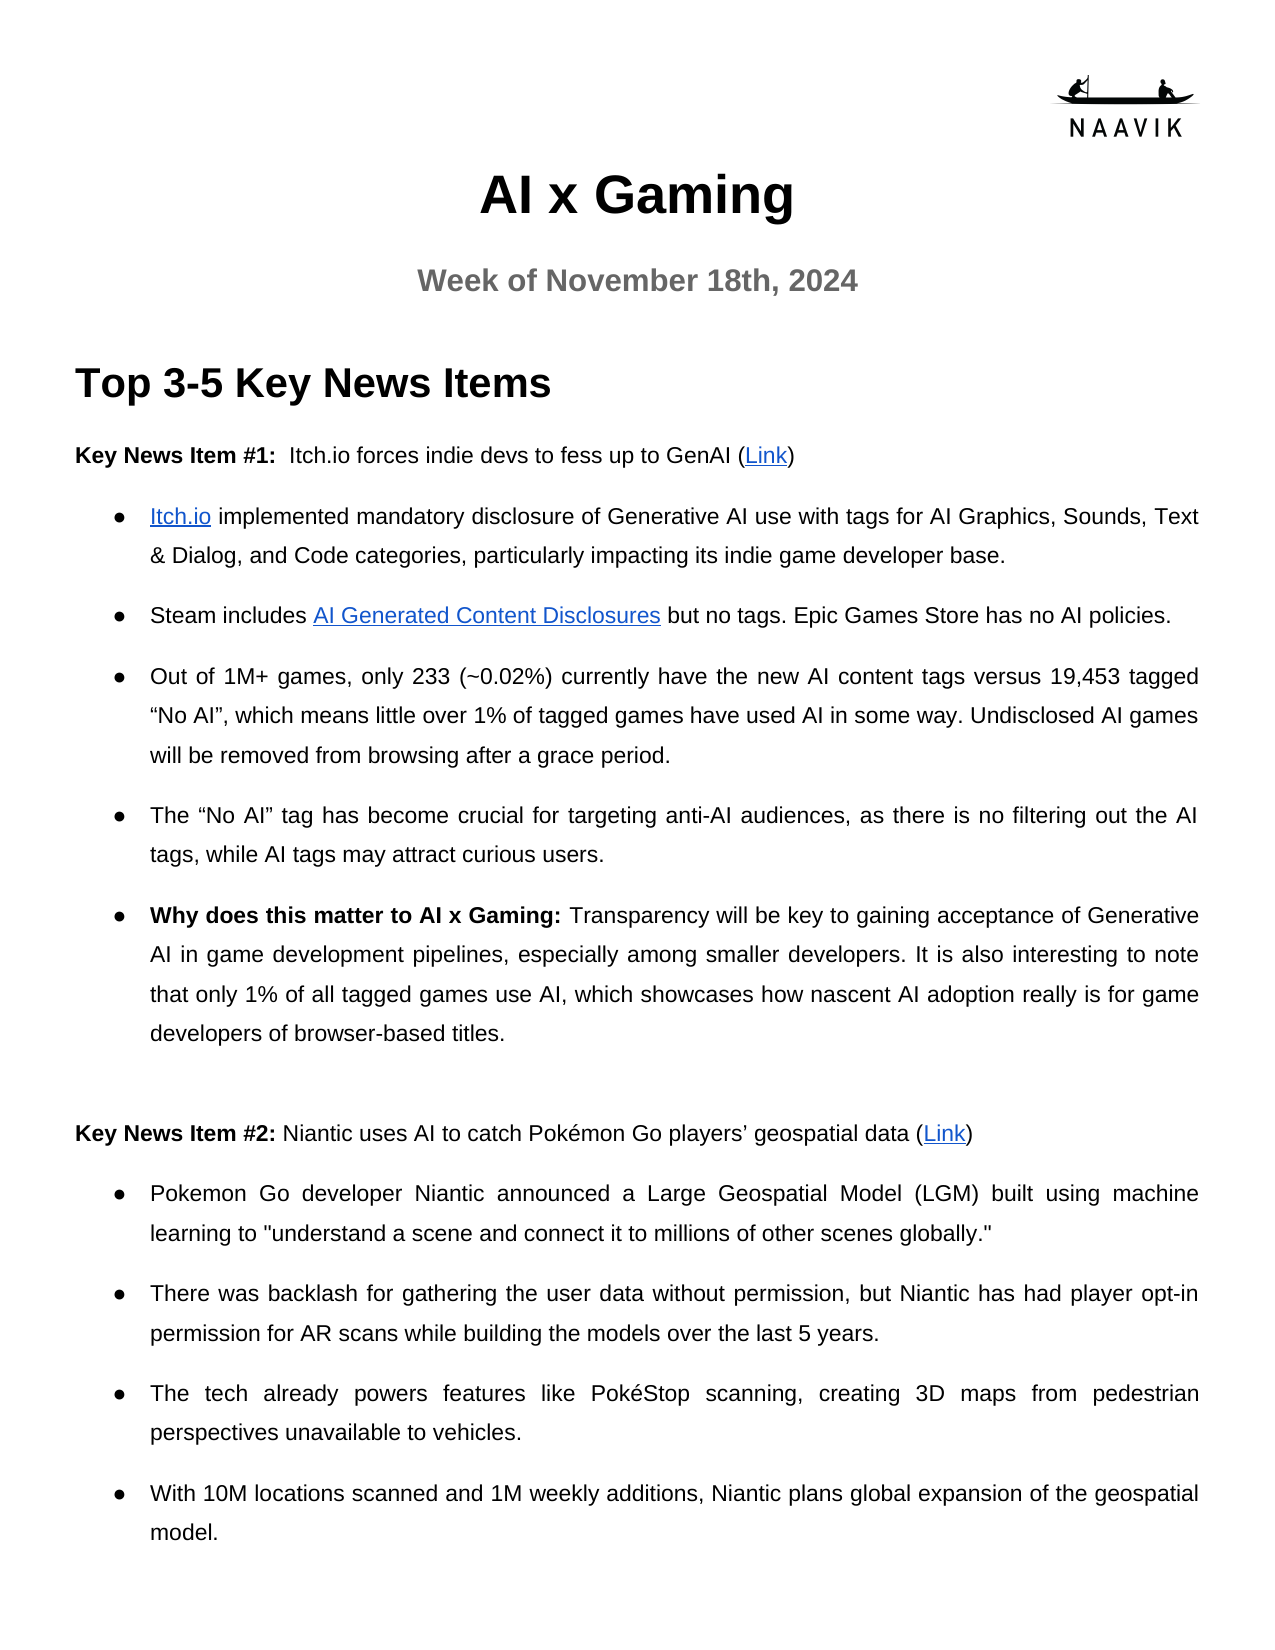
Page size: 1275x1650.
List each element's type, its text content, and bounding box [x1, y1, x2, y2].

list Why does this matter to AI x Gaming: Transparency will be key to gaining acceptance of Generative AI in game development pipelines, especially among smaller developers. It is also interesting to note that only 1% of all tagged games use AI, which showcases how nascent AI adoption really is for game developers of browser-based titles. [112, 902, 1200, 1047]
list There was backlash for gathering the user data without permission, but Niantic has had player opt-in permission for AR scans while building the models over the last 5 years. [112, 1280, 1200, 1346]
list With 10M locations scanned and 1M weekly additions, Niantic plans global expansion of the geospatial model. [112, 1480, 1200, 1546]
list Out of 1M+ games, only 233 (~0.02%) currently have the new AI content tags versus 19,453 tagged “No AI”, which means little over 1% of tagged games have used AI in some way. Undisclosed AI games will be removed from browsing after a grace period. [112, 663, 1200, 768]
subtitle Top 3-5 Key News Items [75, 358, 1200, 406]
title AI x Gaming [75, 163, 1200, 225]
list Pokemon Go developer Niantic announced a Large Geospatial Model (LGM) built using machine learning to "understand a scene and connect it to millions of other scenes globally." [112, 1180, 1200, 1246]
list The tech already powers features like PokéStop scanning, creating 3D maps from pedestrian perspectives unavailable to vehicles. [112, 1380, 1200, 1446]
list Itch.io implemented mandatory disclosure of Generative AI use with tags for AI Graphics, Sounds, Text & Dialog, and Code categories, particularly impacting its indie game developer base. [112, 503, 1200, 568]
list Steam includes AI Generated Content Disclosures but no tags. Epic Games Store has no AI policies. [112, 602, 1200, 629]
subtitle Week of November 18th, 2024 [75, 262, 1200, 298]
text Key News Item #1: Itch.io forces indie devs to fess up to GenAI (Link) [75, 442, 1200, 469]
list The “No AI” tag has become crucial for targeting anti-AI audiences, as there is no filtering out the AI tags, while AI tags may attract curious users. [112, 802, 1200, 868]
picture [1050, 75, 1200, 137]
text Key News Item #2: Niantic uses AI to catch Pokémon Go players’ geospatial data (Link) [75, 1120, 1200, 1146]
